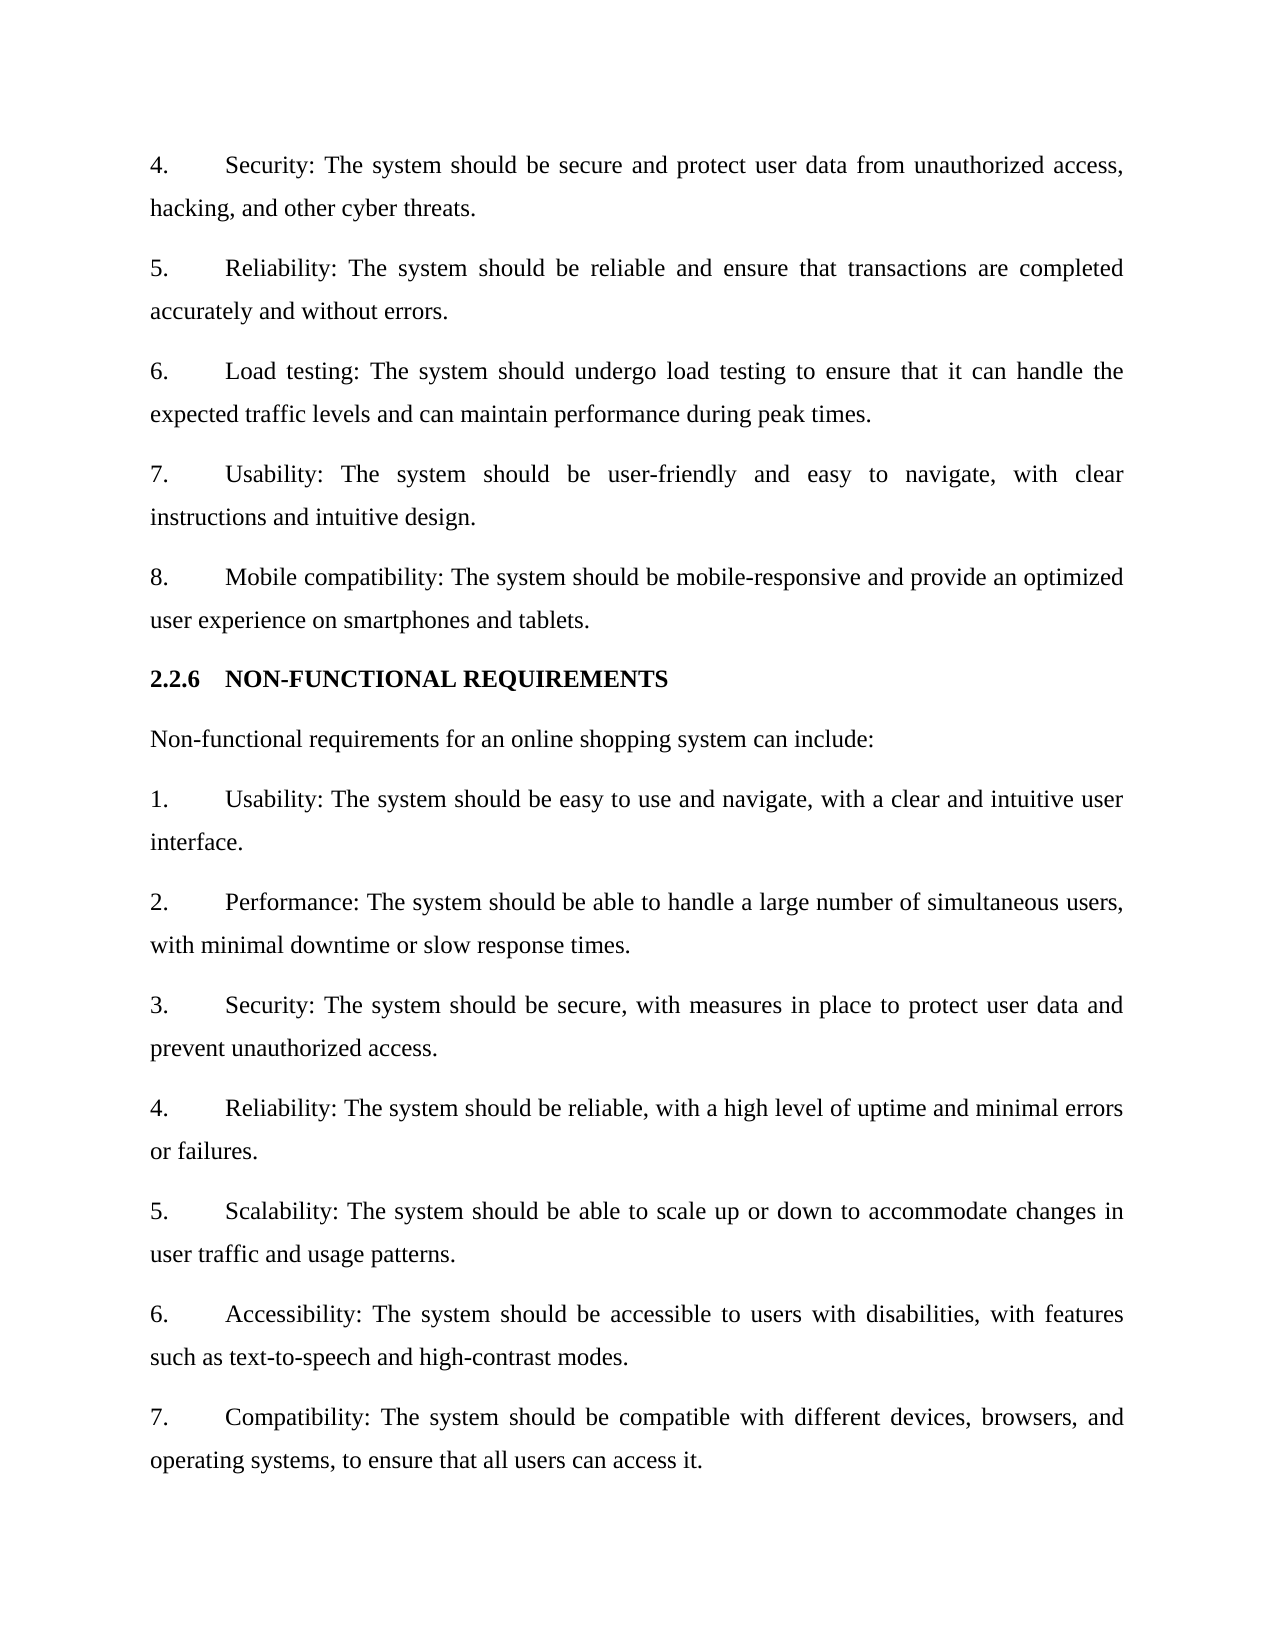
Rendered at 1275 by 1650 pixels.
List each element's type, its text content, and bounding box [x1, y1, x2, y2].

text 1. Usability: The system should be easy to use and navigate, with a clear and intuitive user interface. [150, 784, 1125, 856]
text 5. Reliability: The system should be reliable and ensure that transactions are completed accurately and without errors. [150, 253, 1125, 325]
text 7. Compatibility: The system should be compatible with different devices, browsers, and operating systems, to ensure that all users can access it. [150, 1402, 1125, 1473]
text 2. Performance: The system should be able to handle a large number of simultaneous users, with minimal downtime or slow response times. [150, 887, 1125, 959]
text 6. Load testing: The system should undergo load testing to ensure that it can handle the expected traffic levels and can maintain performance during peak times. [150, 356, 1125, 428]
text 7. Usability: The system should be user-friendly and easy to navigate, with clear instructions and intuitive design. [150, 459, 1125, 531]
text 4. Reliability: The system should be reliable, with a high level of uptime and minimal errors or failures. [150, 1093, 1125, 1165]
text 5. Scalability: The system should be able to scale up or down to accommodate changes in user traffic and usage patterns. [150, 1196, 1125, 1268]
text 8. Mobile compatibility: The system should be mobile-responsive and provide an optimized user experience on smartphones and tablets. [150, 562, 1125, 633]
text 3. Security: The system should be secure, with measures in place to protect user data and prevent unauthorized access. [150, 990, 1125, 1062]
text 6. Accessibility: The system should be accessible to users with disabilities, with features such as text-to-speech and high-contrast modes. [150, 1299, 1125, 1371]
text 2.2.6 NON-FUNCTIONAL REQUIREMENTS [150, 664, 1125, 693]
text 4. Security: The system should be secure and protect user data from unauthorized access, hacking, and other cyber threats. [150, 150, 1125, 222]
text Non-functional requirements for an online shopping system can include: [150, 724, 1125, 753]
